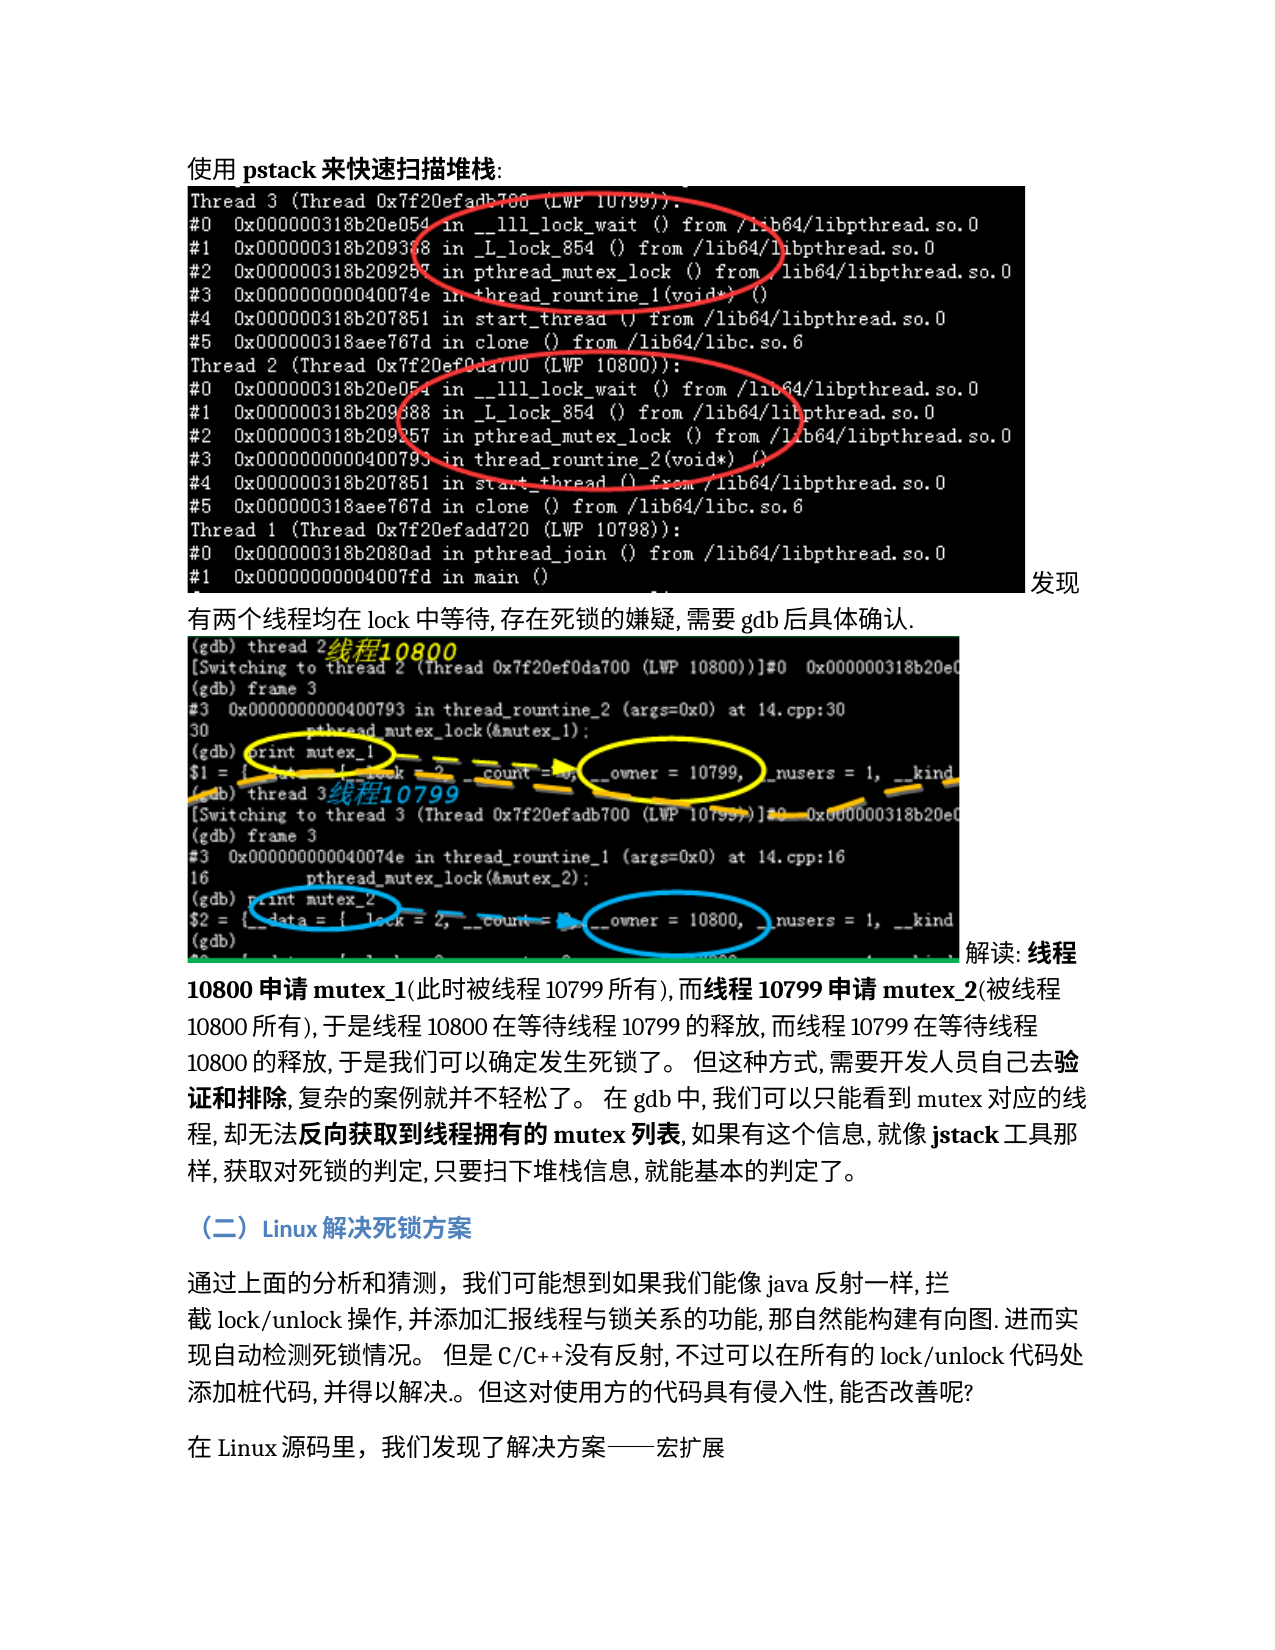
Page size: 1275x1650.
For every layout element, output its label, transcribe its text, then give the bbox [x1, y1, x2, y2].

text 通过上面的分析和猜测，我们可能想到如果我们能像java反射一样, 拦截lock/unlock操作, 并添加汇报线程与锁关系的功能, 那自然能构建有向图. 进而实现自动检测死锁情况。 但是C/C++没有反射, 不过可以在所有的lock/unlock代码处添加桩代码, 并得以解决.。但这对使用方的代码具有侵入性, 能否改善呢? [187, 1263, 1087, 1408]
text 在Linux源码里，我们发现了解决方案——宏扩展 [187, 1427, 1087, 1463]
subtitle （二）Linux解决死锁方案 [187, 1208, 1087, 1244]
picture [187, 636, 960, 963]
picture [187, 186, 1025, 593]
